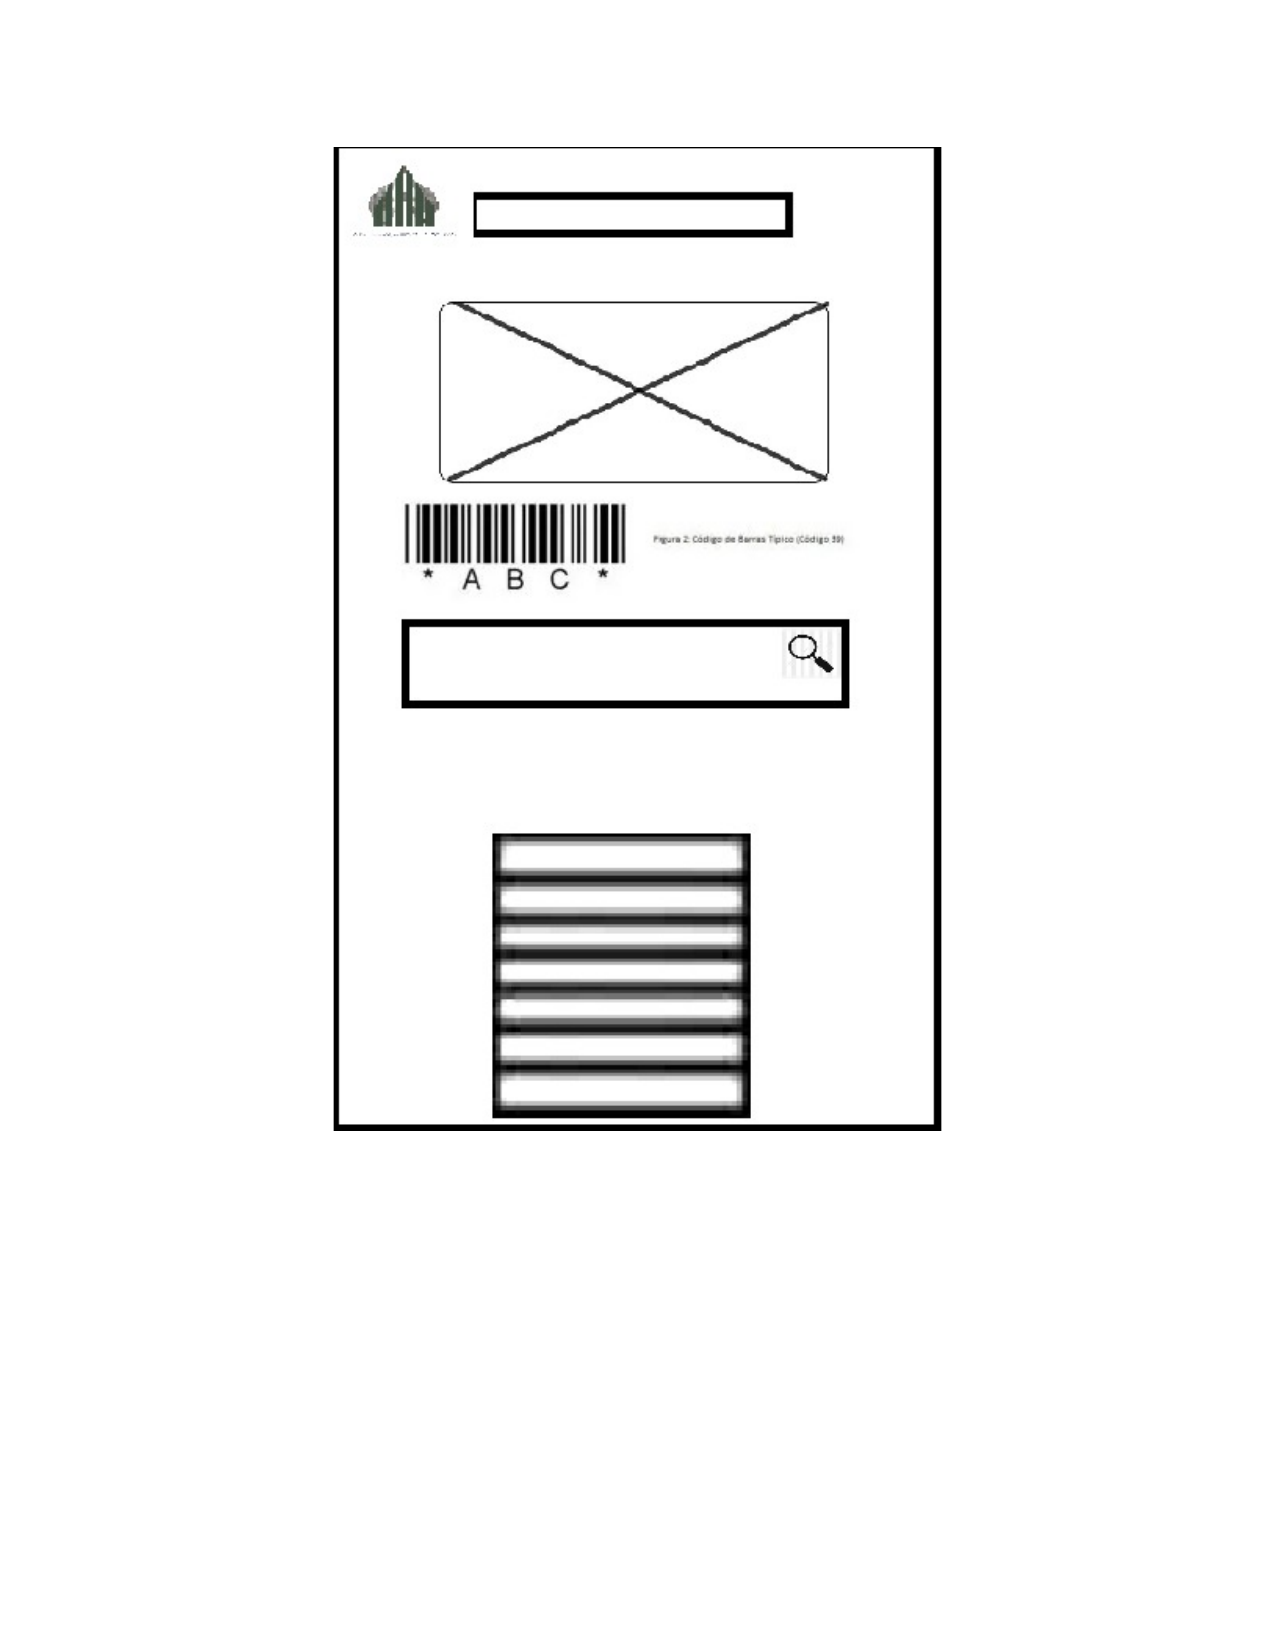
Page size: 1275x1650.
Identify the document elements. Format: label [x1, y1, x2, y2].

picture [333, 147, 942, 1131]
